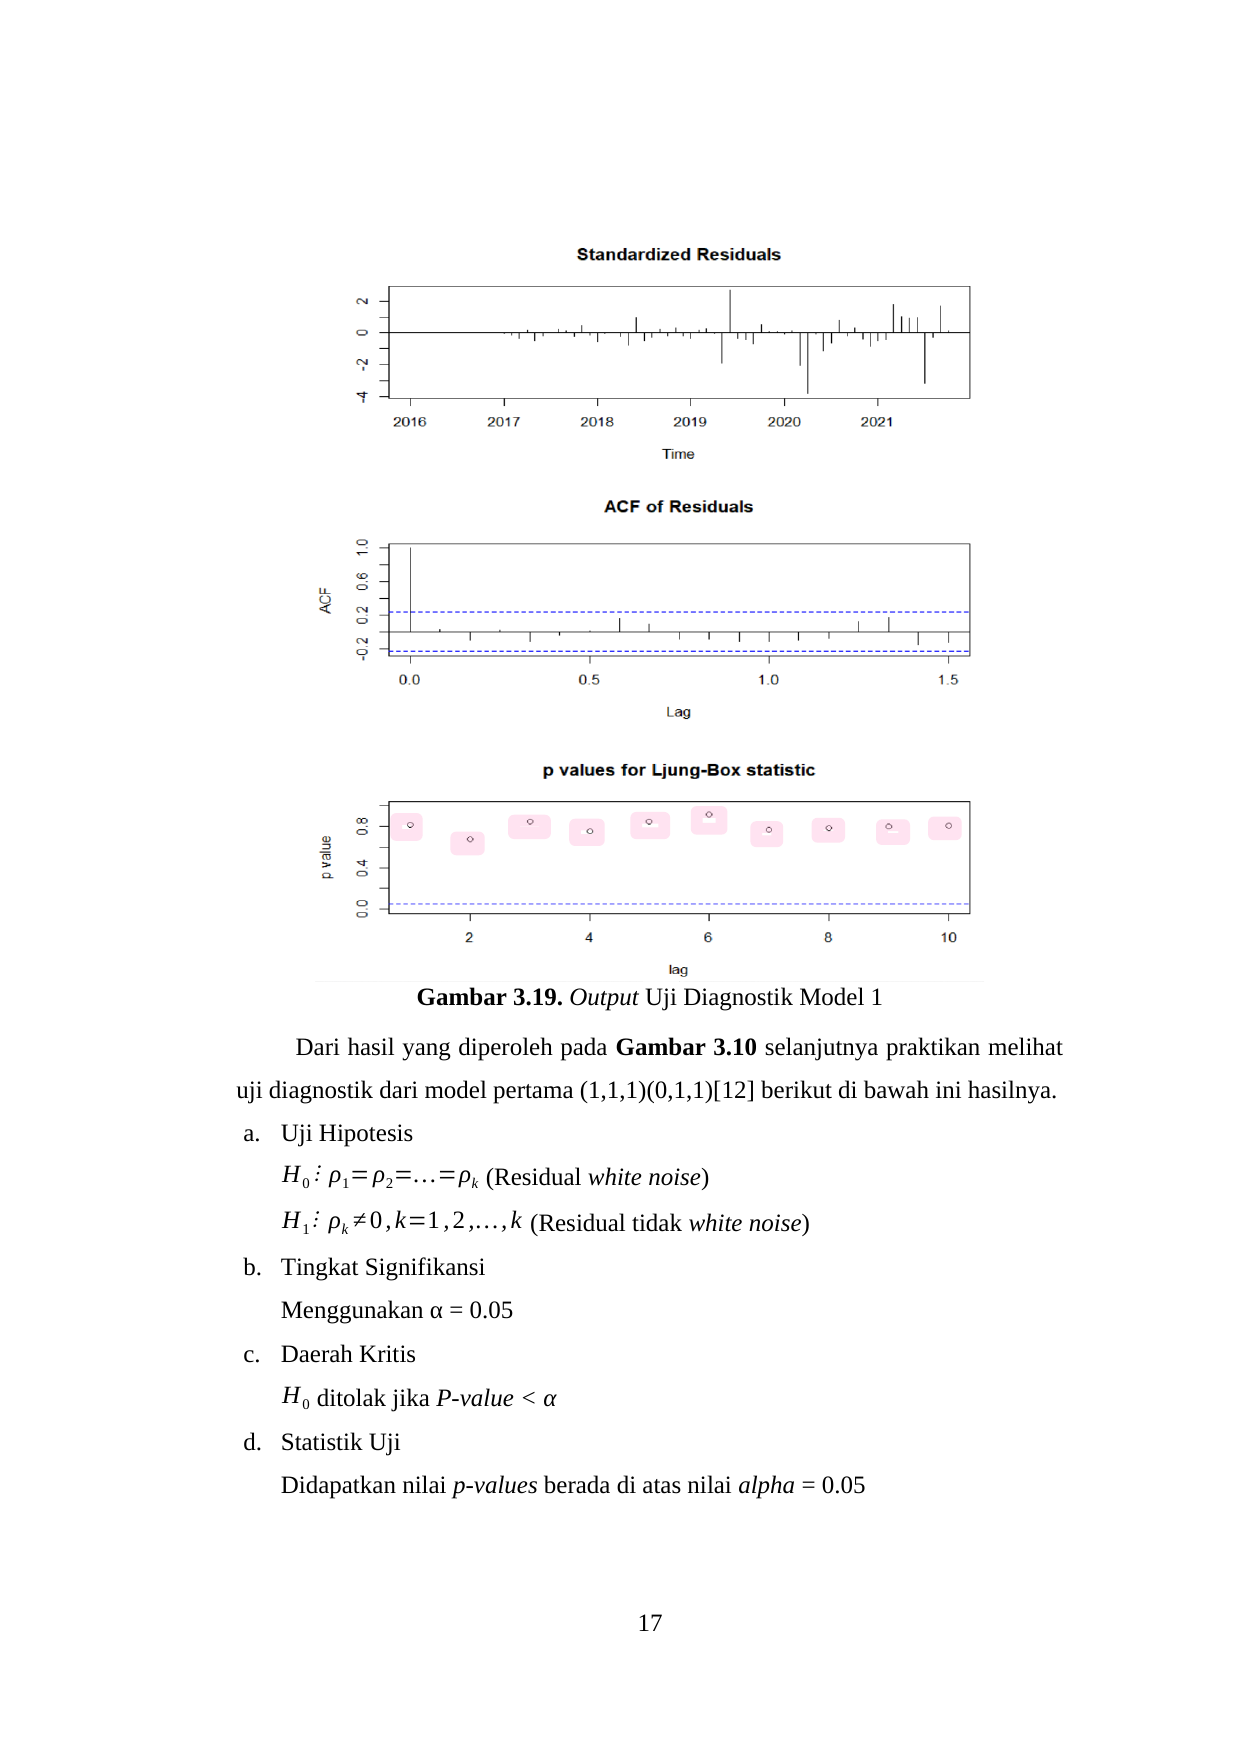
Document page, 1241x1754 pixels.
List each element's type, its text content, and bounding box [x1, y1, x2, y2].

list (Residual white noise) [281, 1161, 1063, 1192]
list ditolak jika P-value < α [281, 1382, 1063, 1413]
list Menggunakan α = 0.05 [281, 1296, 1063, 1324]
list Daerah Kritis [243, 1339, 1063, 1367]
list Didapatkan nilai p-values berada di atas nilai alpha = 0.05 [281, 1471, 1063, 1499]
list Tingkat Signifikansi [243, 1252, 1063, 1281]
list Statistik Uji [243, 1427, 1063, 1456]
picture [315, 236, 985, 982]
list (Residual tidak white noise) [281, 1207, 1063, 1238]
list Uji Hipotesis [243, 1118, 1063, 1147]
text Dari hasil yang diperoleh pada Gambar 3.10 selanjutnya praktikan melihat uji diagnostik dari model pertama (1,1,1)(0,1,1)[12] berikut di bawah ini hasilnya. [236, 1032, 1063, 1103]
